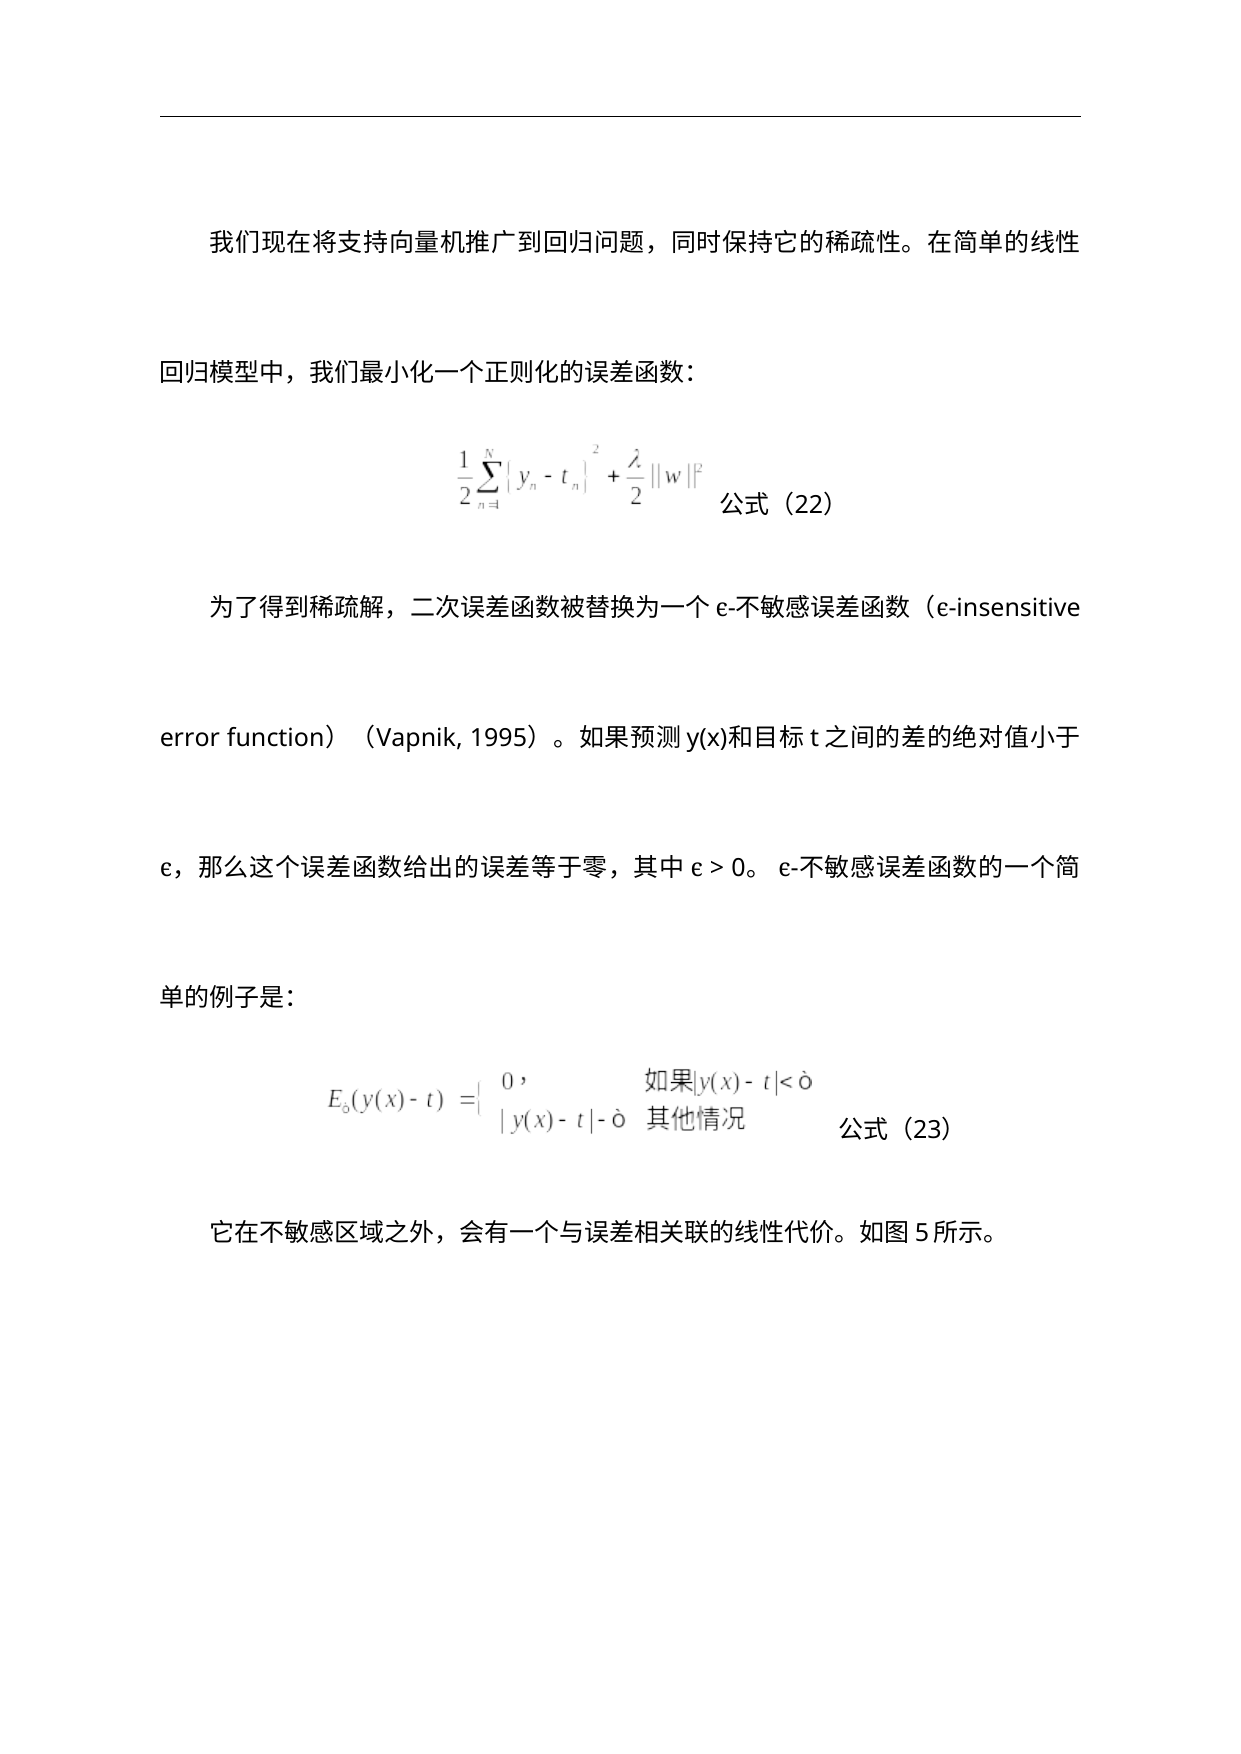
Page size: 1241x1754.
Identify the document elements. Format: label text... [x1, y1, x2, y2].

text 公式（23） [159, 1064, 1081, 1161]
text 公式（22） [159, 439, 1081, 536]
text 为了得到稀疏解，二次误差函数被替换为⼀个ϵ-不敏感误差函数（ϵ-insensitive error function）（Vapnik, 1995）。如果预测y(x)和⽬标t之间的差的绝对值⼩于ϵ，那么这个误差函数给出的误差等于零，其中ϵ > 0。 ϵ-不敏感误差函数的一个简单的例子是： [159, 573, 1081, 1028]
text 它在不敏感区域之外，会有一个与误差相关联的线性代价。如图5所⽰。 [159, 1198, 1081, 1263]
text 我们现在将支持向量机推广到回归问题，同时保持它的稀疏性。在简单的线性回归模型中，我们最⼩化一个正则化的误差函数： [159, 208, 1081, 403]
